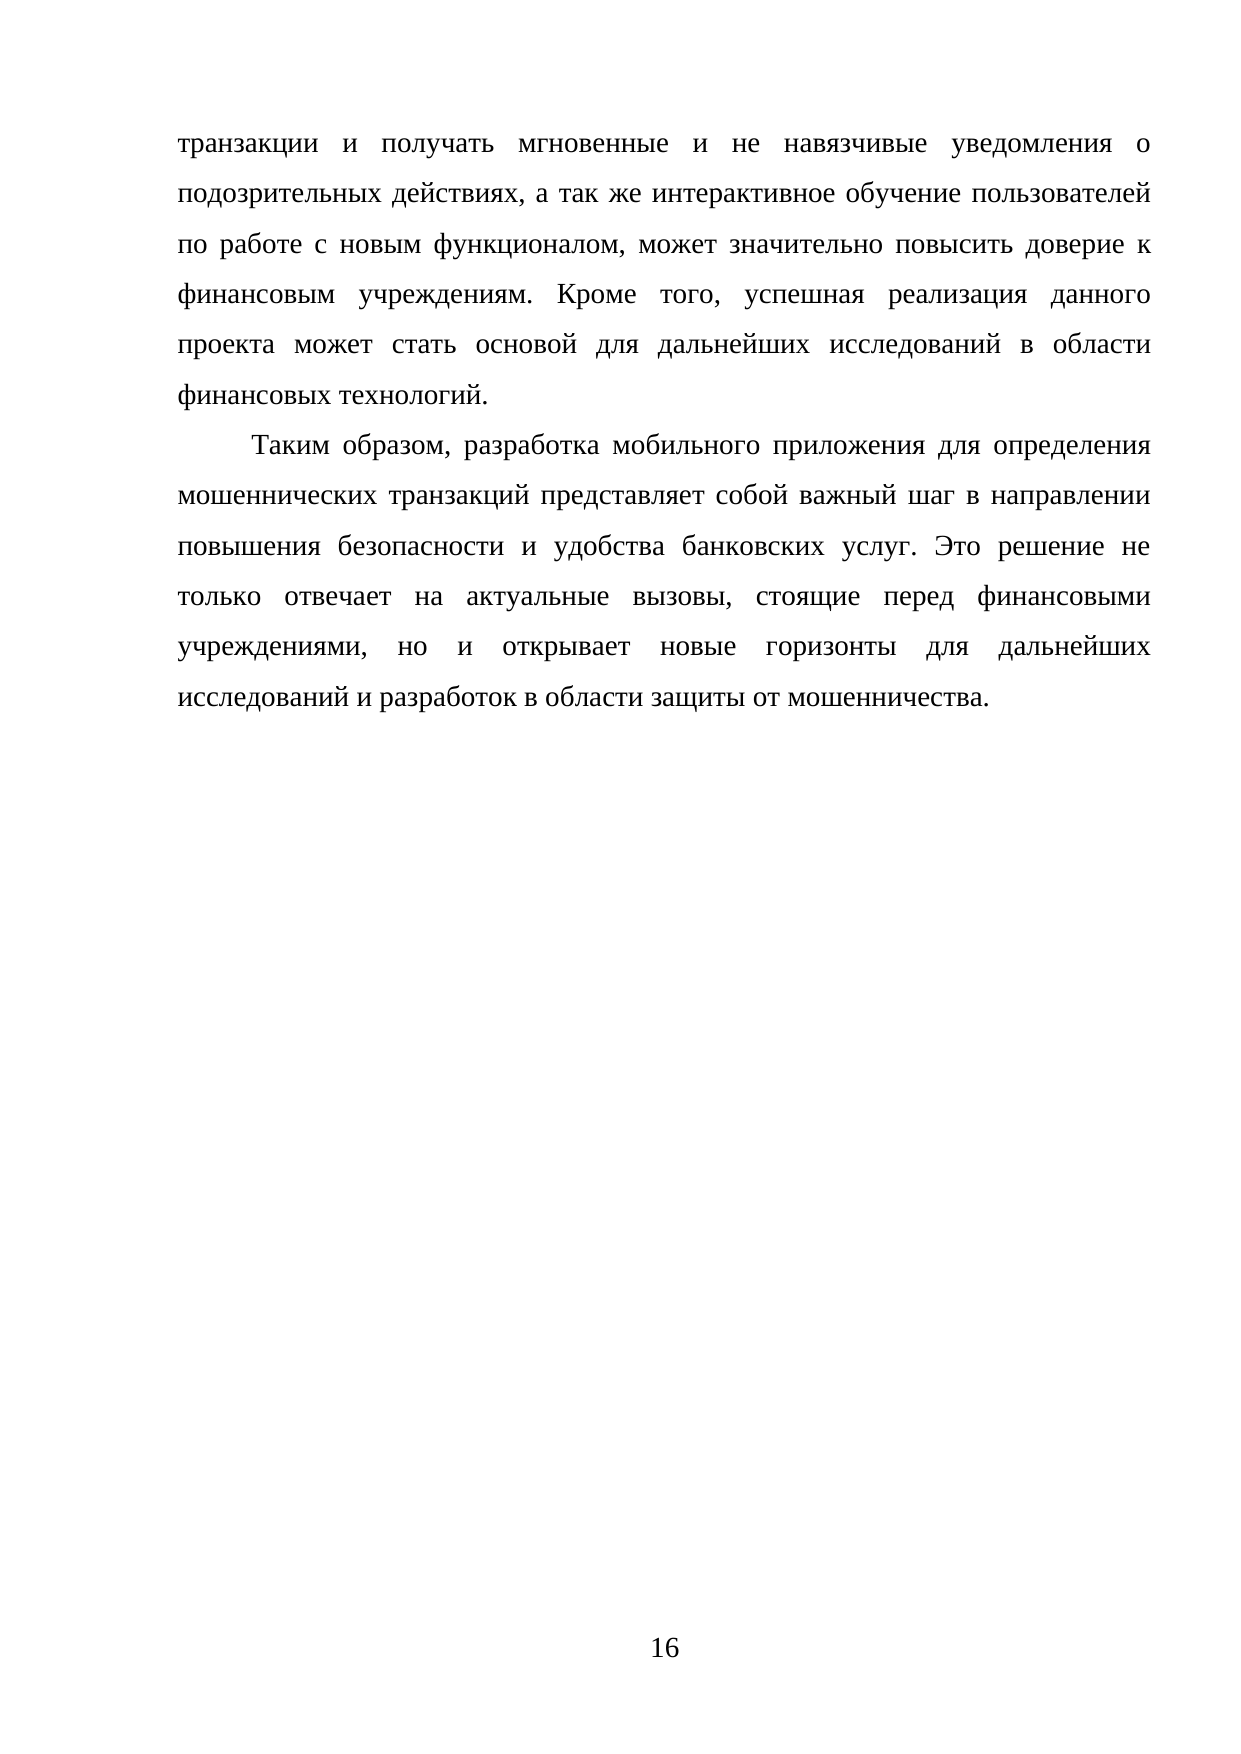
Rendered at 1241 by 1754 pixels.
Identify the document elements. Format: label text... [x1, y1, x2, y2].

text Таким образом, разработка мобильного приложения для определения мошеннических транзакций представляет собой важный шаг в направлении повышения безопасности и удобства банковских услуг. Это решение не только отвечает на актуальные вызовы, стоящие перед финансовыми учреждениями, но и открывает новые горизонты для дальнейших исследований и разработок в области защиты от мошенничества. [177, 427, 1152, 712]
